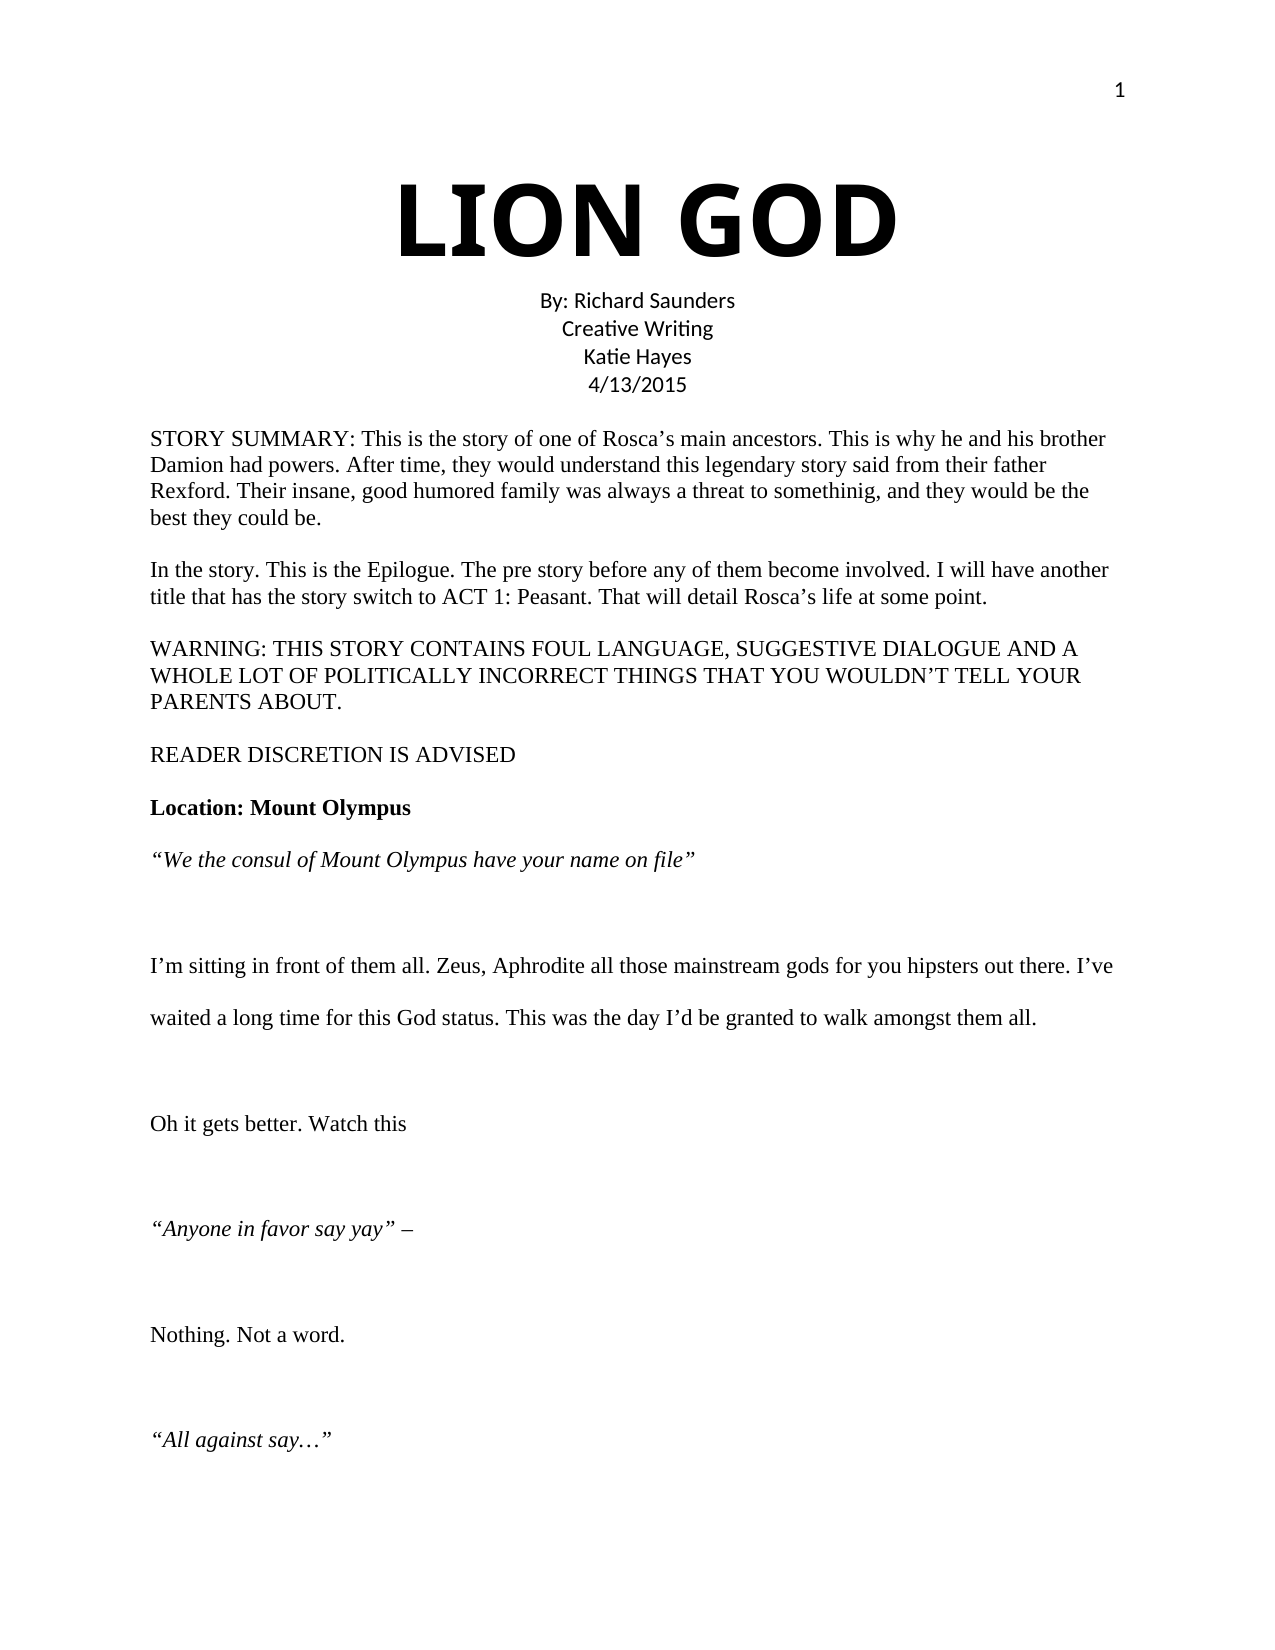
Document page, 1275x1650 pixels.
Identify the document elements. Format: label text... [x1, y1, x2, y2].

text Oh it gets better. Watch this [150, 1110, 1125, 1136]
text Location: Mount Olympus [150, 794, 1125, 820]
text STORY SUMMARY: This is the story of one of Rosca’s main ancestors. This is why he and his brother Damion had powers. After time, they would understand this legendary story said from their father Rexford. Their insane, good humored family was always a threat to somethinig, and they would be the best they could be. [150, 425, 1125, 530]
text 4/13/2015 [150, 370, 1125, 398]
text “Anyone in favor say yay” – [150, 1215, 1125, 1242]
text WARNING: THIS STORY CONTAINS FOUL LANGUAGE, SUGGESTIVE DIALOGUE AND A WHOLE LOT OF POLITICALLY INCORRECT THINGS THAT YOU WOULDN’T TELL YOUR PARENTS ABOUT. [150, 636, 1125, 714]
text READER DISCRETION IS ADVISED [150, 741, 1125, 767]
text I’m sitting in front of them all. Zeus, Aphrodite all those mainstream gods for you hipsters out there. I’ve waited a long time for this God status. This was the day I’d be granted to walk amongst them all. [150, 952, 1125, 1031]
text By: Richard Saunders [150, 286, 1125, 314]
text LION GOD [169, 150, 1125, 286]
text Creative Writing [150, 314, 1125, 342]
text Katie Hayes [150, 342, 1125, 370]
text Nothing. Not a word. [150, 1321, 1125, 1347]
text In the story. This is the Epilogue. The pre story before any of them become involved. I will have another title that has the story switch to ACT 1: Peasant. That will detail Rosca’s life at some point. [150, 556, 1125, 609]
text “All against say…” [150, 1426, 1125, 1452]
text “We the consul of Mount Olympus have your name on file” [150, 846, 1125, 873]
